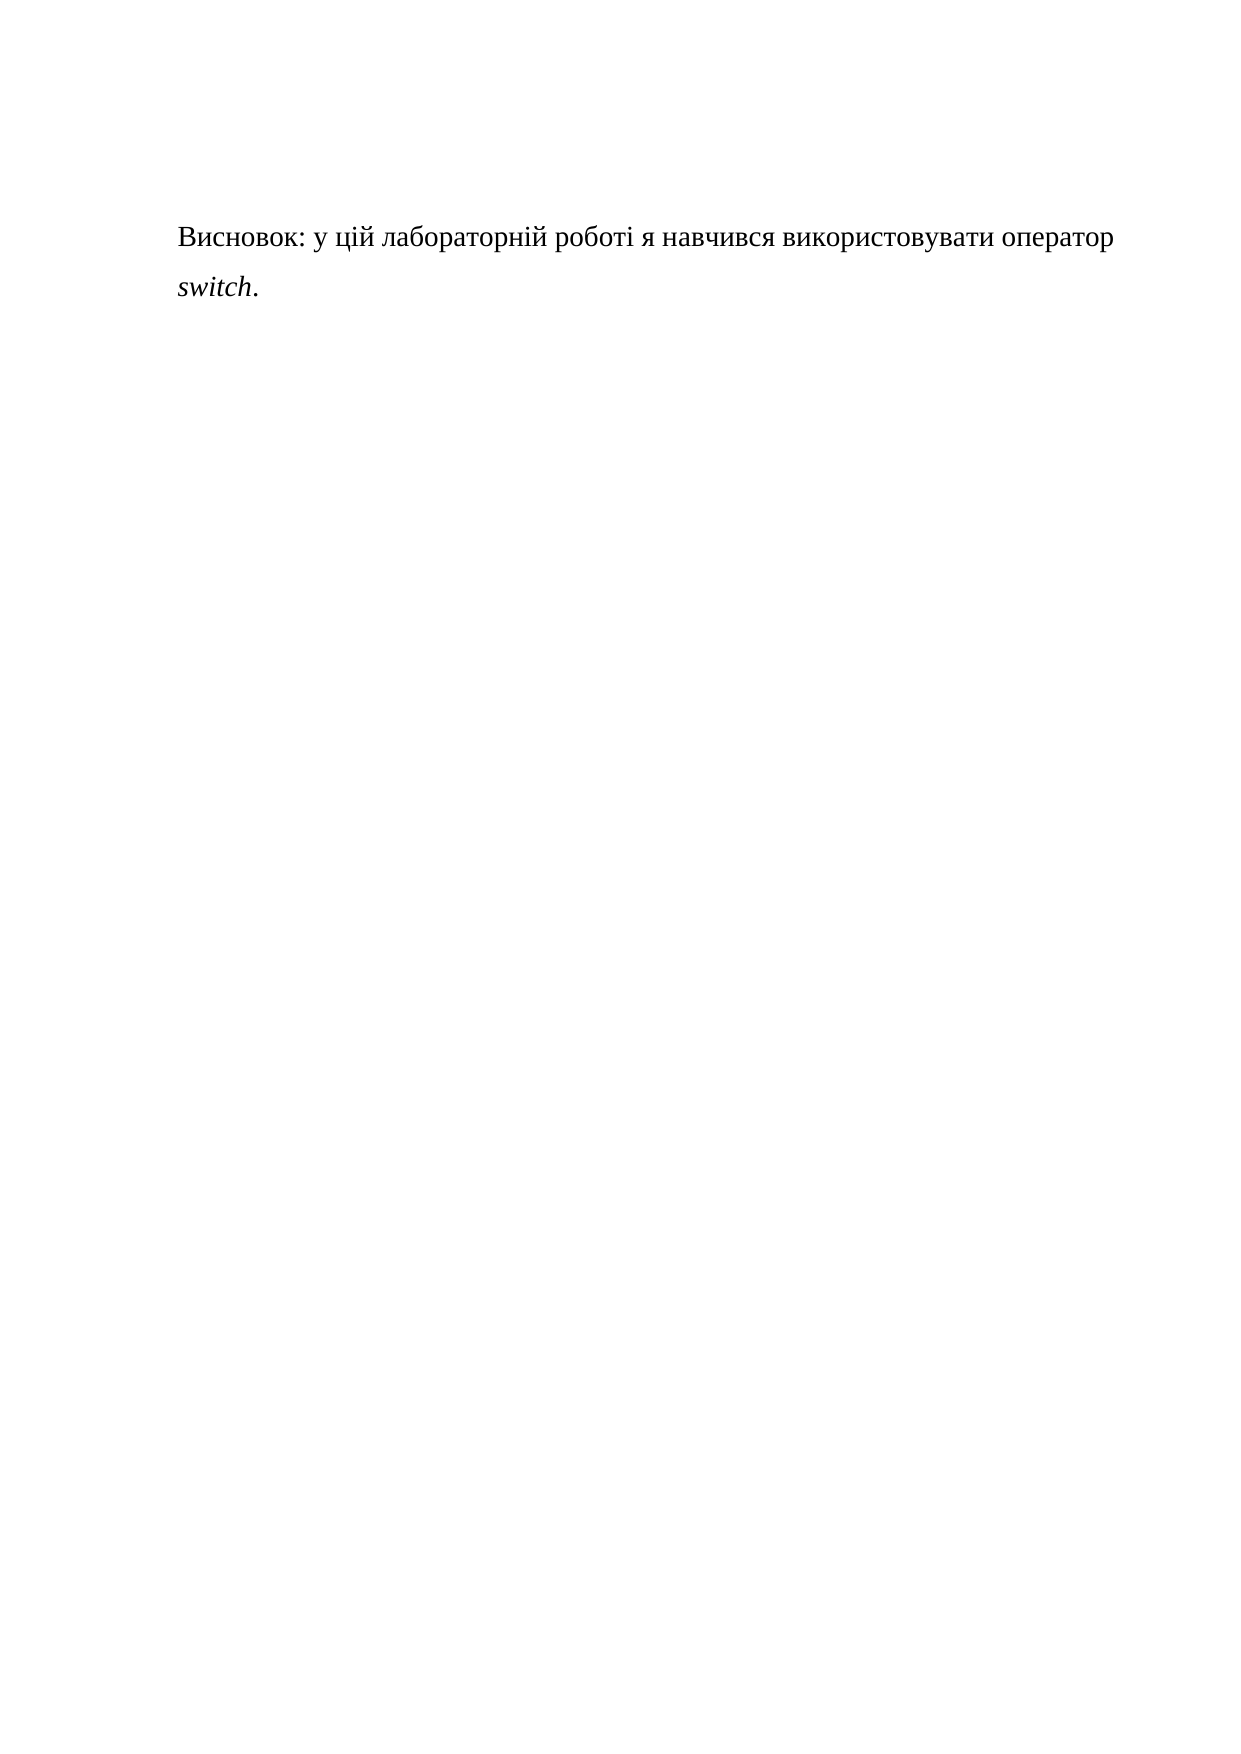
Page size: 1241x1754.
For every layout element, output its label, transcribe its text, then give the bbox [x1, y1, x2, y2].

text Висновок: у цій лабораторній роботі я навчився використовувати оператор switch. [177, 219, 1152, 303]
